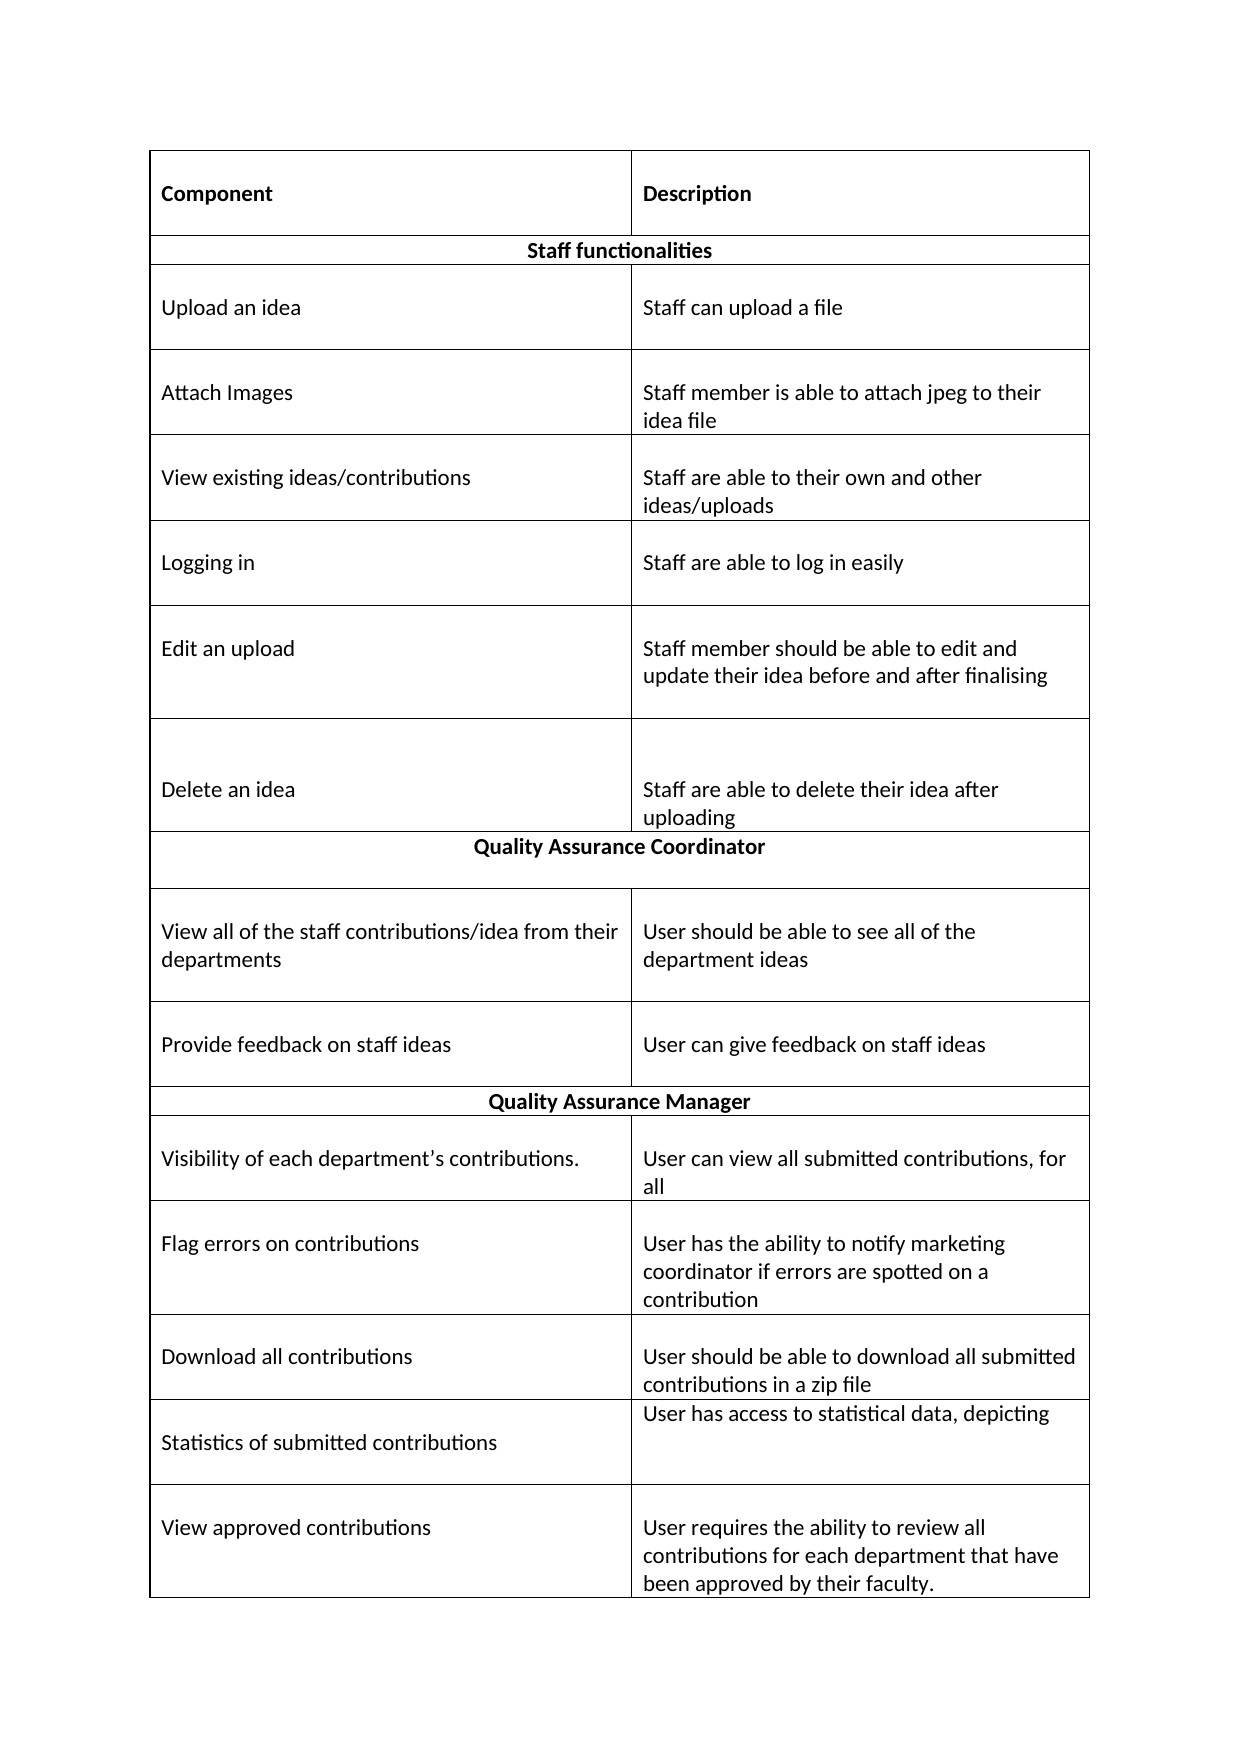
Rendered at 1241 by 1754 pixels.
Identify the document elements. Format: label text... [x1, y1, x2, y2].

table_cell Quality Assurance Manager [151, 1087, 1089, 1115]
table_cell Staff functionalities [151, 236, 1089, 264]
table_cell Staff member is able to attach jpeg to their idea file [632, 350, 1089, 434]
table_cell Logging in [151, 521, 631, 604]
table_cell Staff can upload a file [632, 265, 1089, 349]
table_cell Staff are able to delete their idea after uploading [632, 719, 1089, 831]
table_header Description [632, 151, 1089, 235]
table_header Component [151, 151, 631, 235]
table_cell Visibility of each department’s contributions. [151, 1116, 631, 1200]
table_cell Staff are able to their own and other ideas/uploads [632, 435, 1089, 519]
table_cell Edit an upload [151, 606, 631, 718]
table_cell Delete an idea [151, 719, 631, 831]
table_cell User has the ability to notify marketing coordinator if errors are spotted on a contribution [632, 1201, 1089, 1313]
table_cell User should be able to see all of the department ideas [632, 889, 1089, 1001]
table_cell Staff member should be able to edit and update their idea before and after finalising [632, 606, 1089, 718]
table_cell User should be able to download all submitted contributions in a zip file [632, 1315, 1089, 1398]
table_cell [151, 1485, 631, 1597]
table_cell User can view all submitted contributions, for all [632, 1116, 1089, 1200]
table_cell View all of the staff contributions/idea from their departments [151, 889, 631, 1001]
table_cell User can give feedback on staff ideas [632, 1002, 1089, 1086]
table_cell Download all contributions [151, 1315, 631, 1398]
table_cell User has access to statistical data, depicting [632, 1400, 1089, 1484]
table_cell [632, 1485, 1089, 1597]
table_cell Upload an idea [151, 265, 631, 349]
table_cell Provide feedback on staff ideas [151, 1002, 631, 1086]
table_cell Statistics of submitted contributions [151, 1400, 631, 1484]
table_cell Flag errors on contributions [151, 1201, 631, 1313]
table_cell Staff are able to log in easily [632, 521, 1089, 604]
table_cell Attach Images [151, 350, 631, 434]
table_cell Quality Assurance Coordinator [151, 832, 1089, 888]
table_cell View existing ideas/contributions [151, 435, 631, 519]
